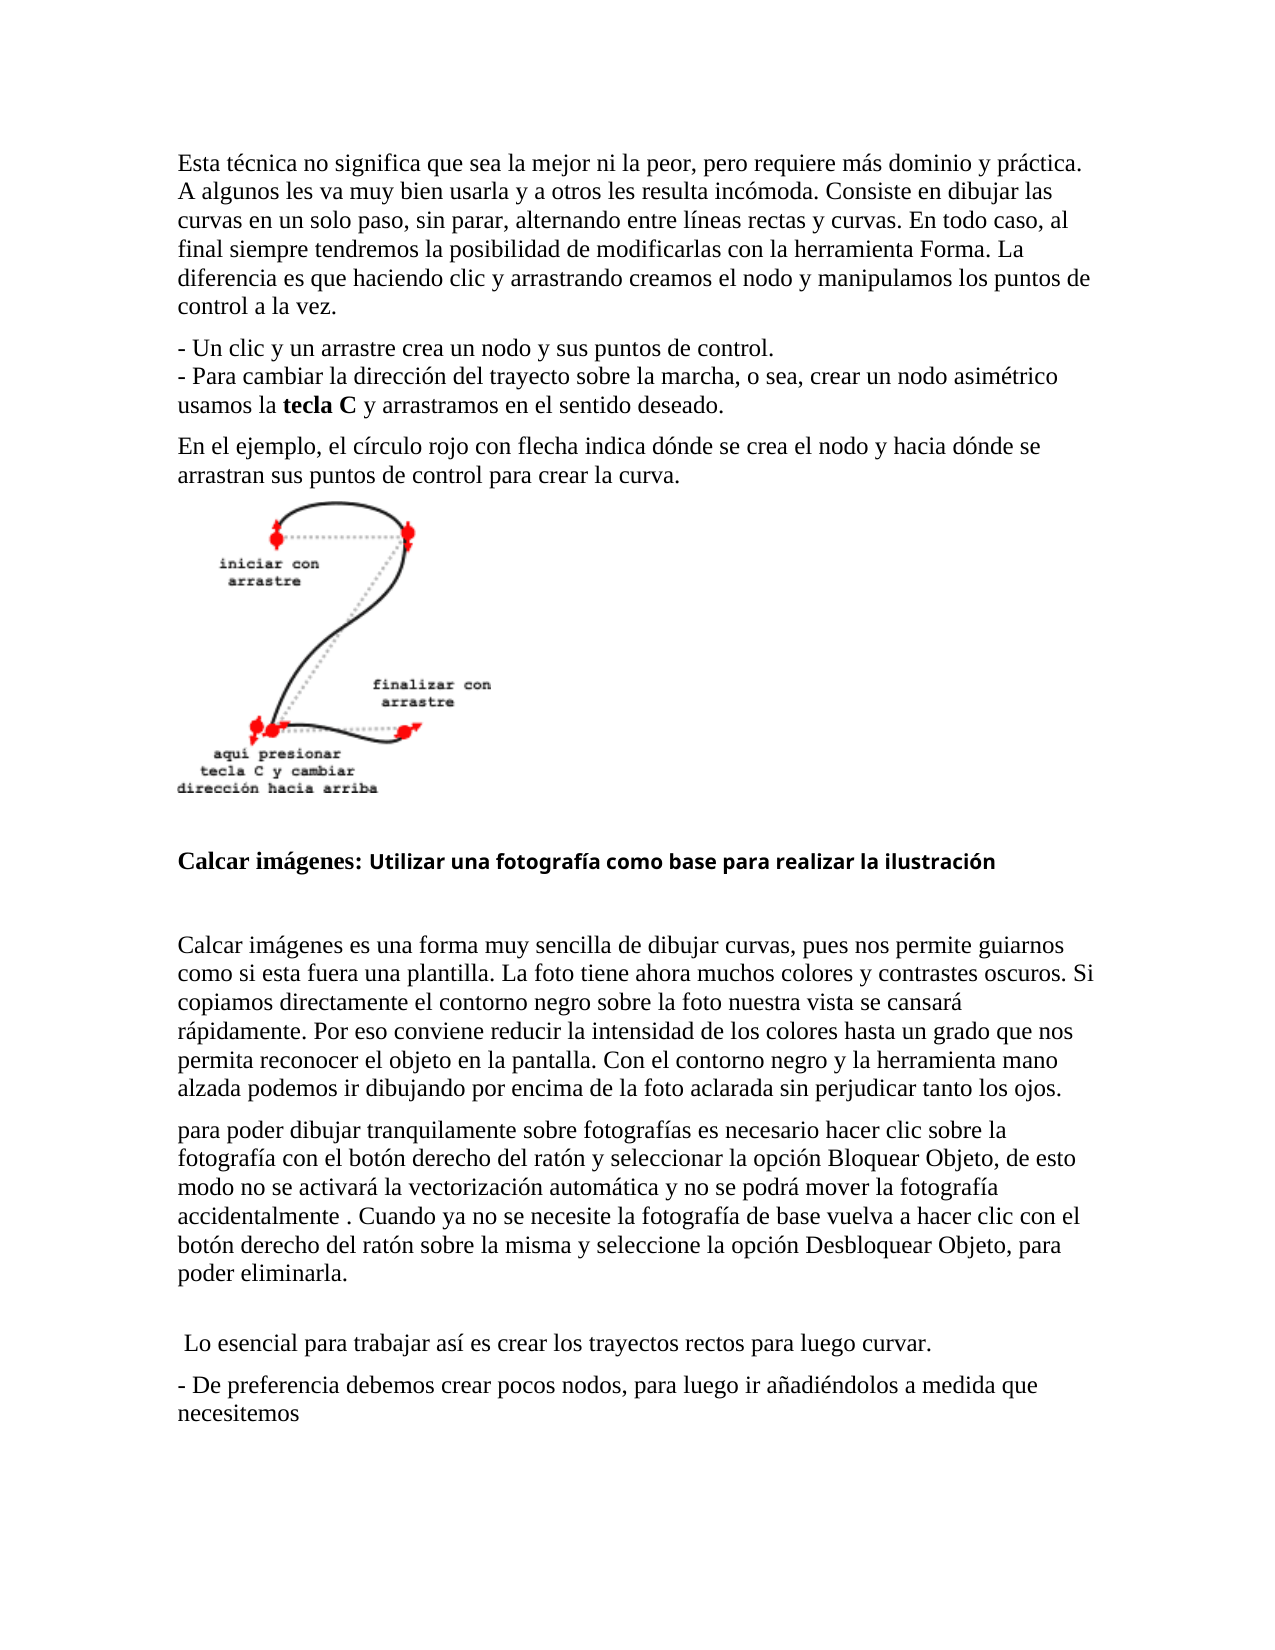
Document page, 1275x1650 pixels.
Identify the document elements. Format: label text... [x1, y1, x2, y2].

text - De preferencia debemos crear pocos nodos, para luego ir añadiéndolos a medida que necesitemos [177, 1370, 1098, 1427]
text Lo esencial para trabajar así es crear los trayectos rectos para luego curvar. [177, 1300, 1098, 1357]
picture [177, 501, 491, 793]
text - Un clic y un arrastre crea un nodo y sus puntos de control. - Para cambiar la dirección del trayecto sobre la marcha, o sea, crear un nodo asimétrico usamos la tecla C y arrastramos en el sentido deseado. [177, 333, 1098, 419]
text En el ejemplo, el círculo rojo con flecha indica dónde se crea el nodo y hacia dónde se arrastran sus puntos de control para crear la curva. [177, 431, 1098, 489]
text Calcar imágenes: Utilizar una fotografía como base para realizar la ilustración [177, 846, 1098, 876]
text para poder dibujar tranquilamente sobre fotografías es necesario hacer clic sobre la fotografía con el botón derecho del ratón y seleccionar la opción Bloquear Objeto, de esto modo no se activará la vectorización automática y no se podrá mover la fotografía accidentalmente . Cuando ya no se necesite la fotografía de base vuelva a hacer clic con el botón derecho del ratón sobre la misma y seleccione la opción Desbloquear Objeto, para poder eliminarla. [177, 1115, 1098, 1287]
text Calcar imágenes es una forma muy sencilla de dibujar curvas, pues nos permite guiarnos como si esta fuera una plantilla. La foto tiene ahora muchos colores y contrastes oscuros. Si copiamos directamente el contorno negro sobre la foto nuestra vista se cansará rápidamente. Por eso conviene reducir la intensidad de los colores hasta un grado que nos permita reconocer el objeto en la pantalla. Con el contorno negro y la herramienta mano alzada podemos ir dibujando por encima de la foto aclarada sin perjudicar tanto los ojos. [177, 930, 1098, 1102]
text Esta técnica no significa que sea la mejor ni la peor, pero requiere más dominio y práctica. A algunos les va muy bien usarla y a otros les resulta incómoda. Consiste en dibujar las curvas en un solo paso, sin parar, alternando entre líneas rectas y curvas. En todo caso, al final siempre tendremos la posibilidad de modificarlas con la herramienta Forma. La diferencia es que haciendo clic y arrastrando creamos el nodo y manipulamos los puntos de control a la vez. [177, 148, 1098, 320]
